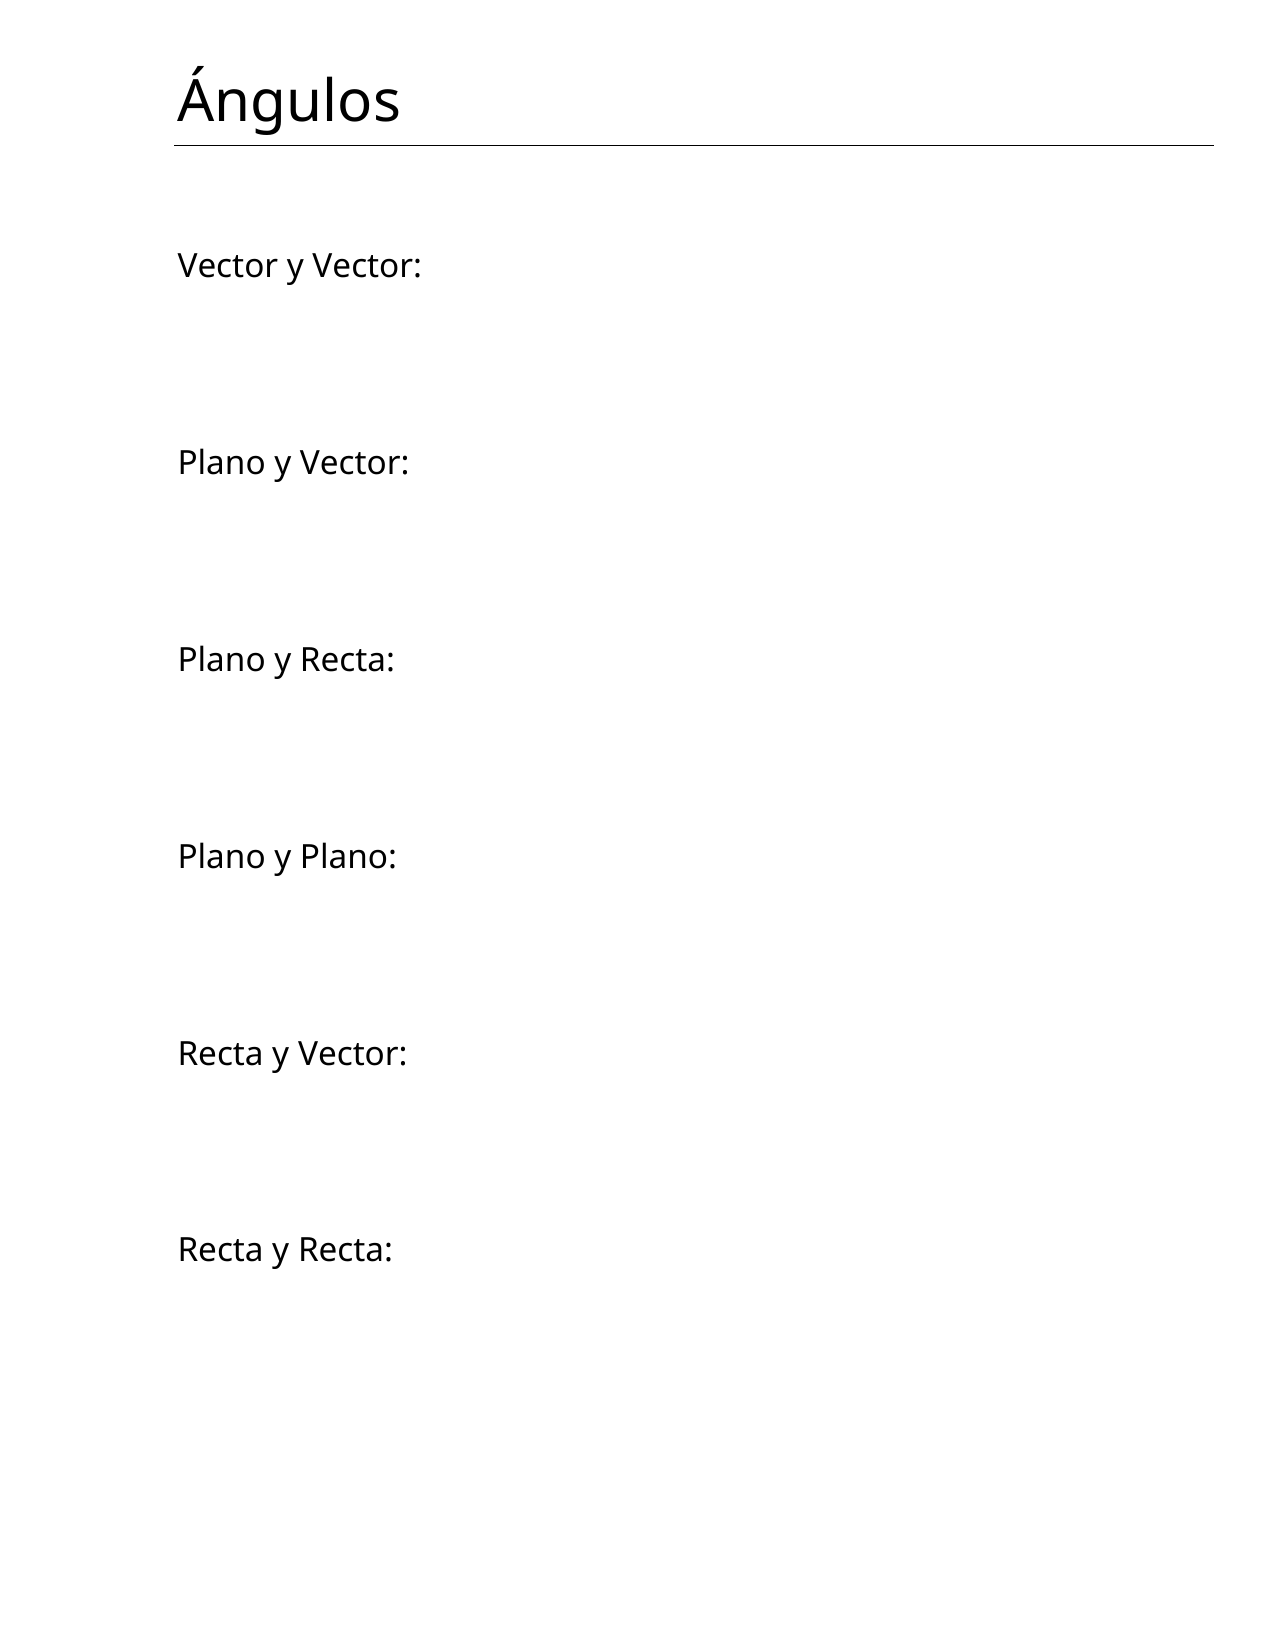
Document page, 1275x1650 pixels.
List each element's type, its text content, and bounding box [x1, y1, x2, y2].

text Plano y Plano: [177, 832, 1216, 878]
text Plano y Vector: [177, 439, 1216, 484]
text Vector y Vector: [177, 242, 1216, 287]
text Recta y Recta: [177, 1226, 1216, 1272]
text Plano y Recta: [177, 636, 1216, 681]
text Ángulos [177, 59, 1216, 138]
text Recta y Vector: [177, 1029, 1216, 1075]
